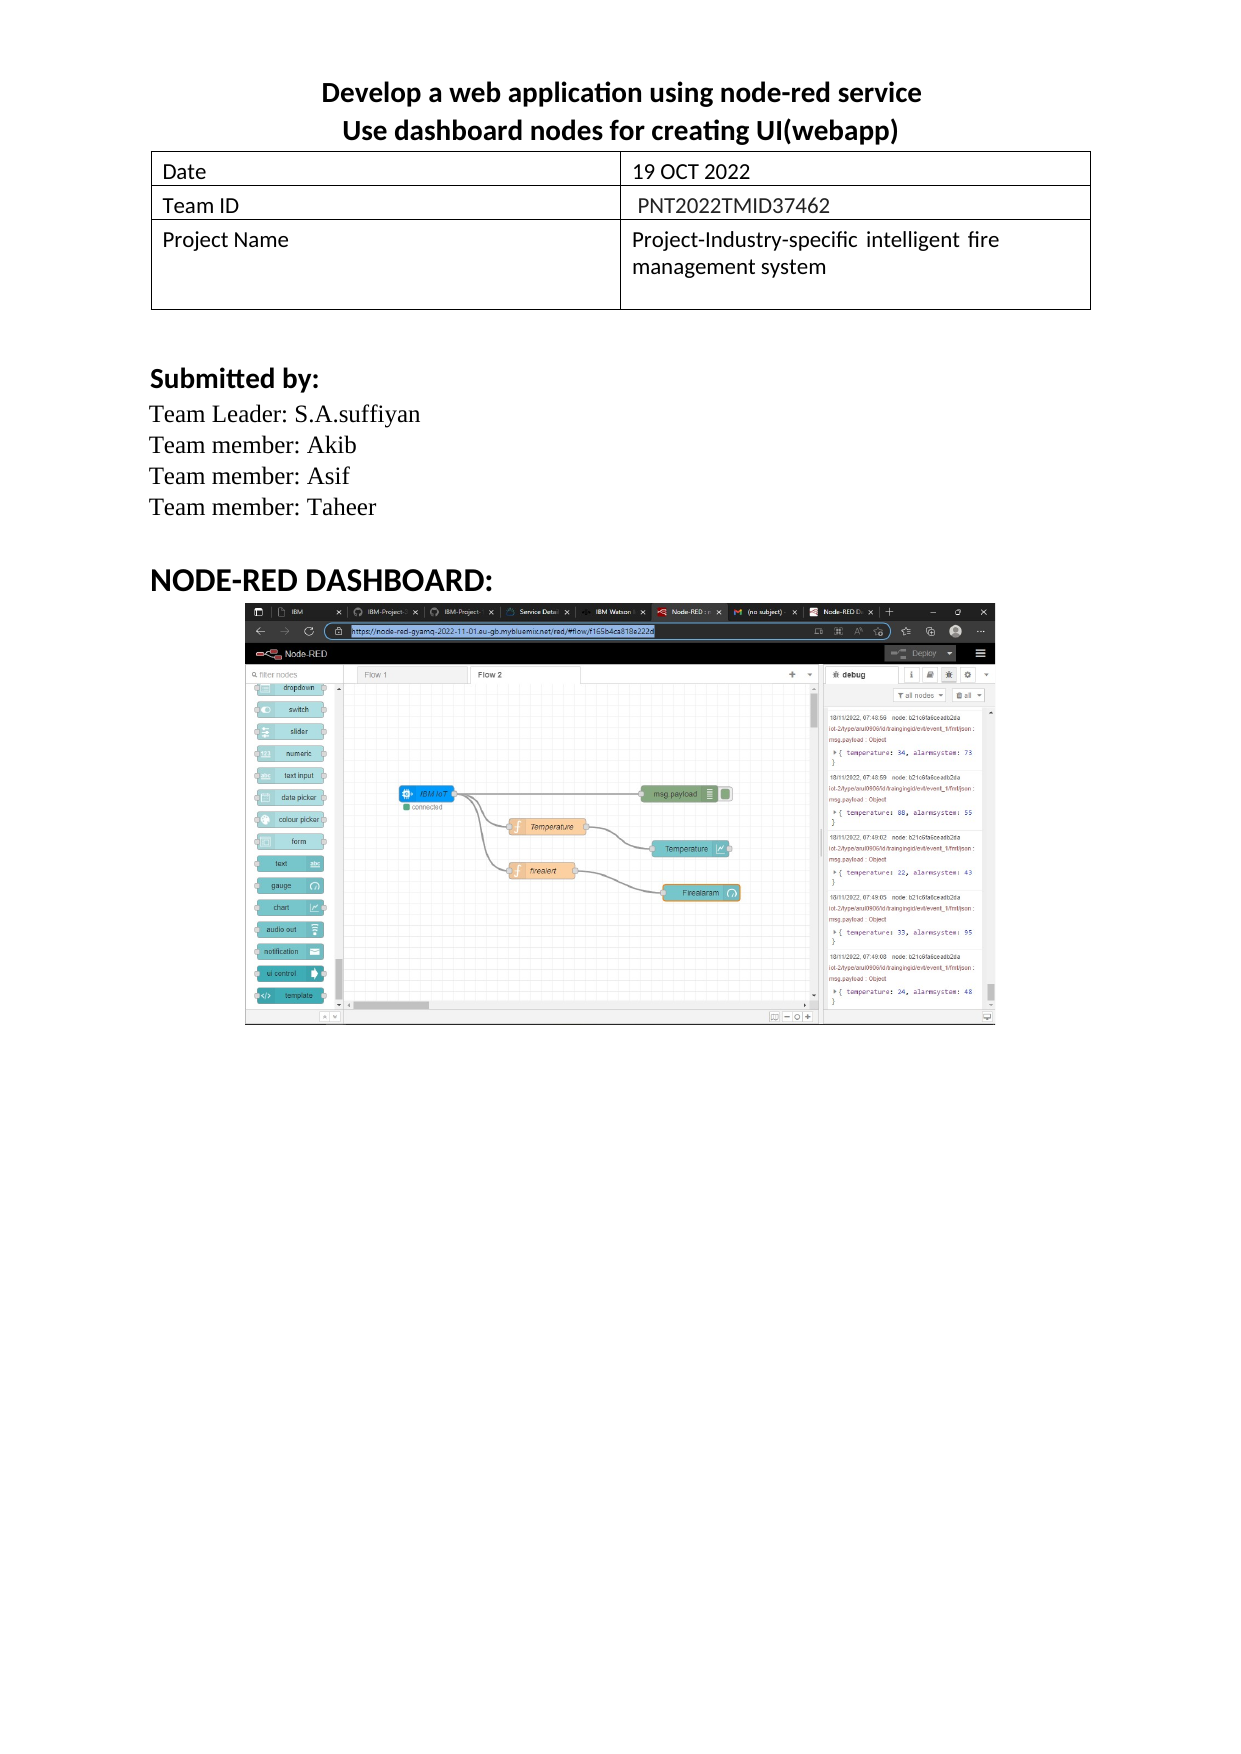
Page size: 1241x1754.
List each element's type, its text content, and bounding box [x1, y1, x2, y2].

text Team member: Taheer [148, 492, 1098, 521]
text Develop a web application using node-red service [150, 74, 922, 109]
picture [245, 603, 995, 1025]
text Team member: Asif [148, 461, 1098, 490]
text Use dashboard nodes for creating UI(webapp) [150, 112, 899, 148]
text NODE-RED DASHBOARD: [150, 559, 1098, 600]
text Team Leader: S.A.suffiyan [148, 399, 1098, 428]
text Submitted by: [150, 361, 1098, 396]
text Team member: Akib [148, 430, 1098, 459]
table_cell Project-Industry-specific intelligent fire management system [621, 220, 1090, 308]
table_header Date [152, 152, 620, 185]
table_cell Project Name [152, 220, 620, 308]
table_header 19 OCT 2022 [621, 152, 1090, 185]
table_cell PNT2022TMID37462 [621, 186, 1090, 219]
table_cell Team ID [152, 186, 620, 219]
